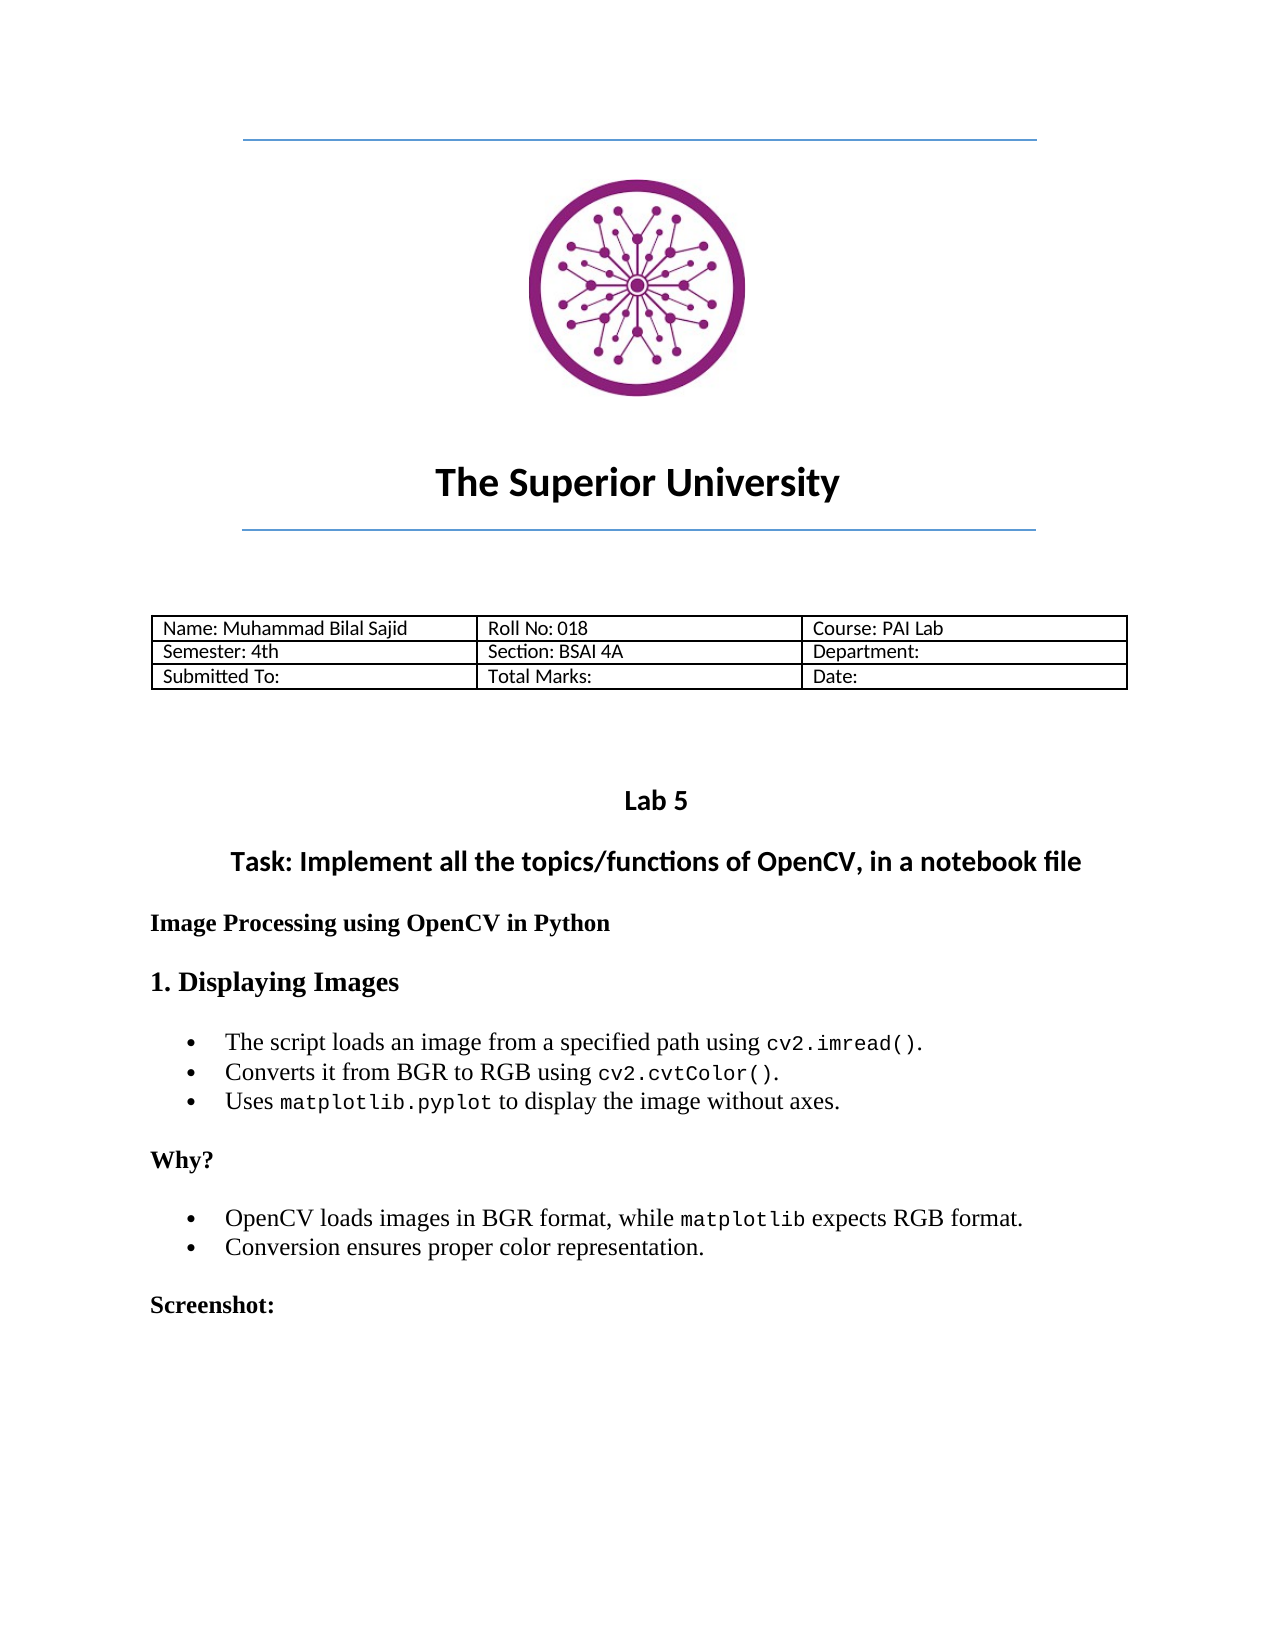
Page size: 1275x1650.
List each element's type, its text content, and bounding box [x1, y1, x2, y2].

table_header Name: Muhammad Bilal Sajid [153, 617, 476, 639]
list OpenCV loads images in BGR format, while matplotlib expects RGB format. [187, 1203, 1162, 1232]
table_header Course: PAI Lab [803, 617, 1126, 639]
list The script loads an image from a specified path using cv2.imread(). [187, 1027, 1162, 1057]
table_cell Submitted To: [153, 665, 476, 687]
text 1. Displaying Images [150, 966, 1162, 998]
text Task: Implement all the topics/functions of OpenCV, in a notebook file [150, 843, 1162, 878]
list Conversion ensures proper color representation. [187, 1232, 1162, 1261]
picture [528, 179, 746, 397]
table_cell Section: BSAI 4A [478, 642, 801, 662]
text Screenshot: [150, 1290, 1162, 1319]
text Image Processing using OpenCV in Python [150, 908, 1162, 936]
table_cell Department: [803, 642, 1126, 662]
table_header Roll No: 018 [478, 617, 801, 639]
table_cell Total Marks: [478, 665, 801, 687]
list Uses matplotlib.pyplot to display the image without axes. [187, 1086, 1162, 1116]
title The Superior University [150, 456, 1125, 507]
list Converts it from BGR to RGB using cv2.cvtColor(). [187, 1057, 1162, 1086]
text Lab 5 [150, 782, 1162, 818]
table_cell Date: [803, 665, 1126, 687]
text Why? [150, 1145, 1162, 1174]
table_cell Semester: 4th [153, 642, 476, 662]
